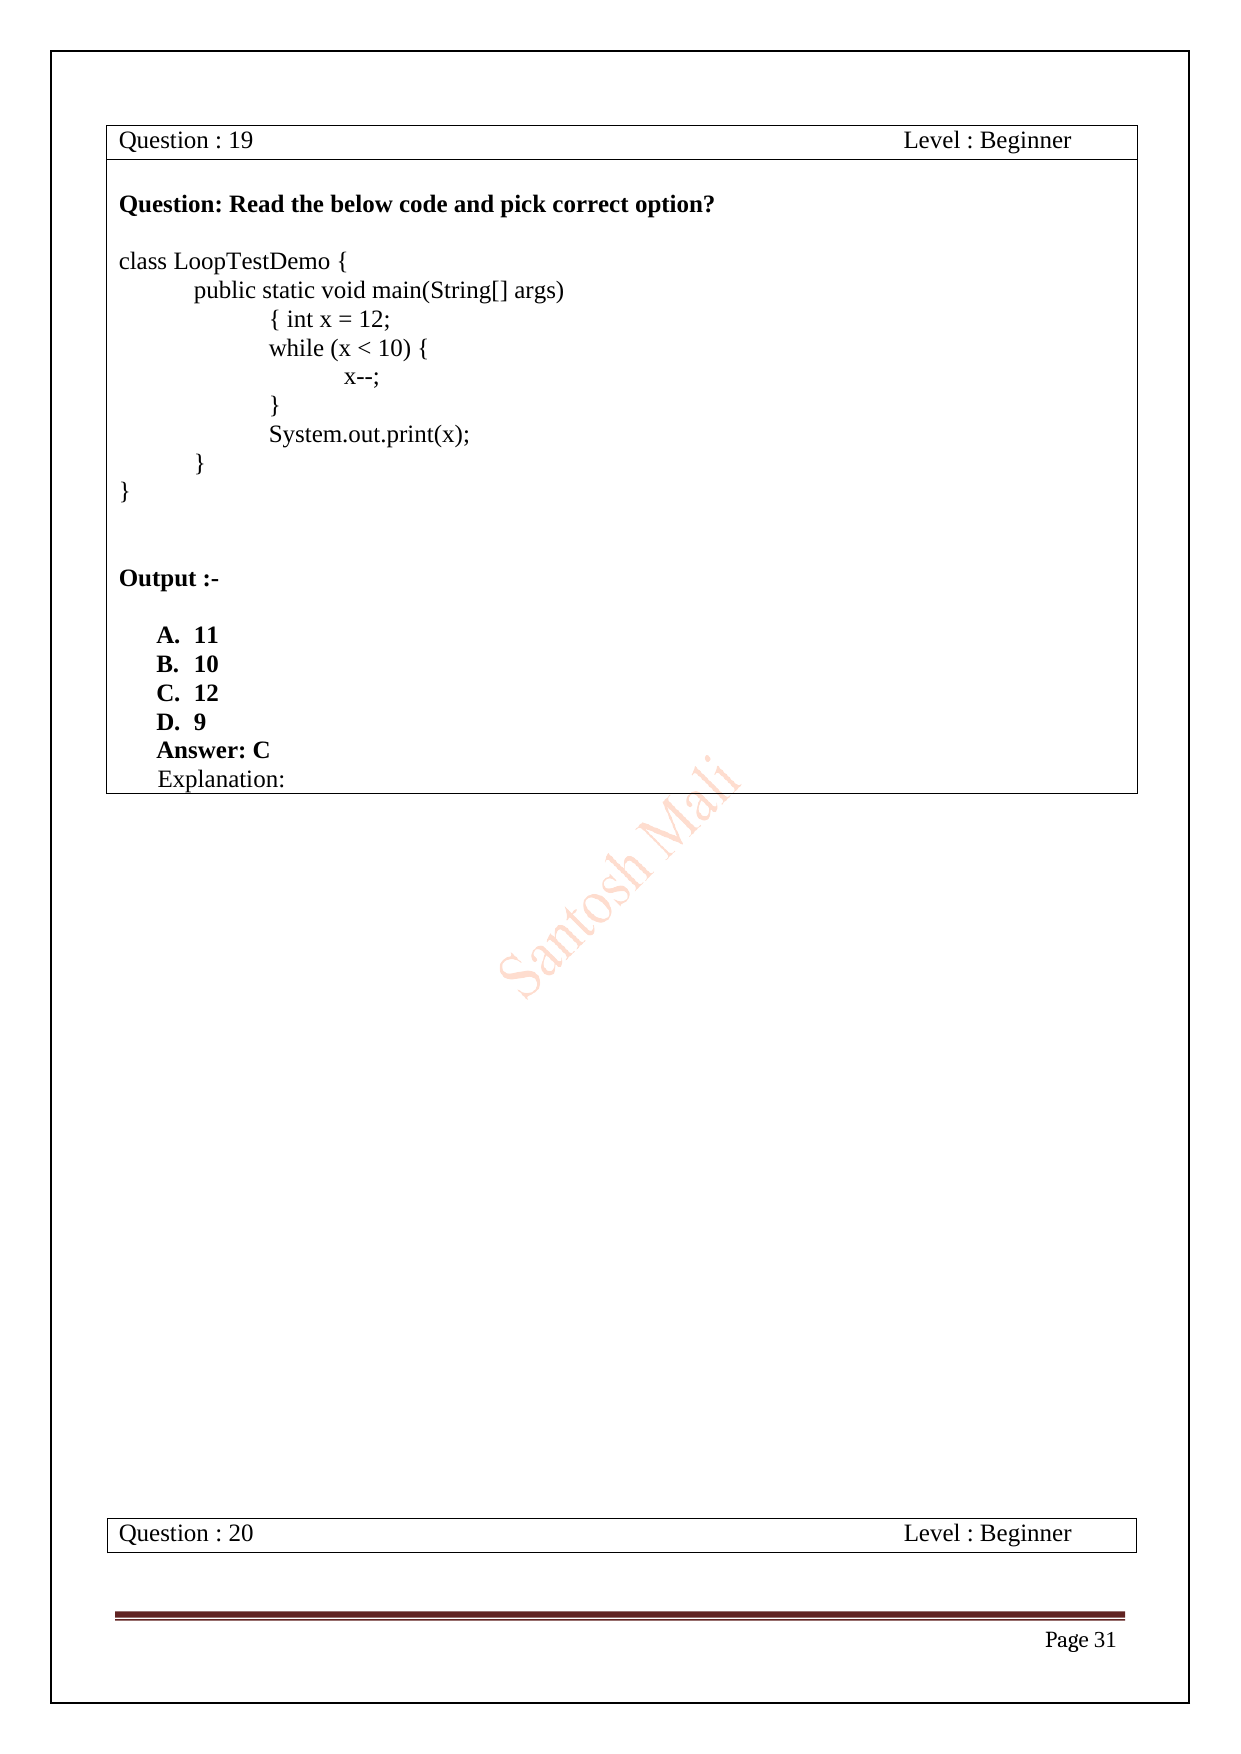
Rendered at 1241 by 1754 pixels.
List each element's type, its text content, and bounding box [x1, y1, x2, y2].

table_header Question : 19 Level : Beginner [107, 126, 1137, 159]
picture [499, 794, 742, 1000]
table_cell Question: Read the below code and pick correct option? class LoopTestDemo { public static void main(String[] args) { int x = 12; while (x < 10) { x--; } System.out.print(x); } } Output :- 11 10 12 9 Answer: C Explanation: [107, 160, 1137, 793]
